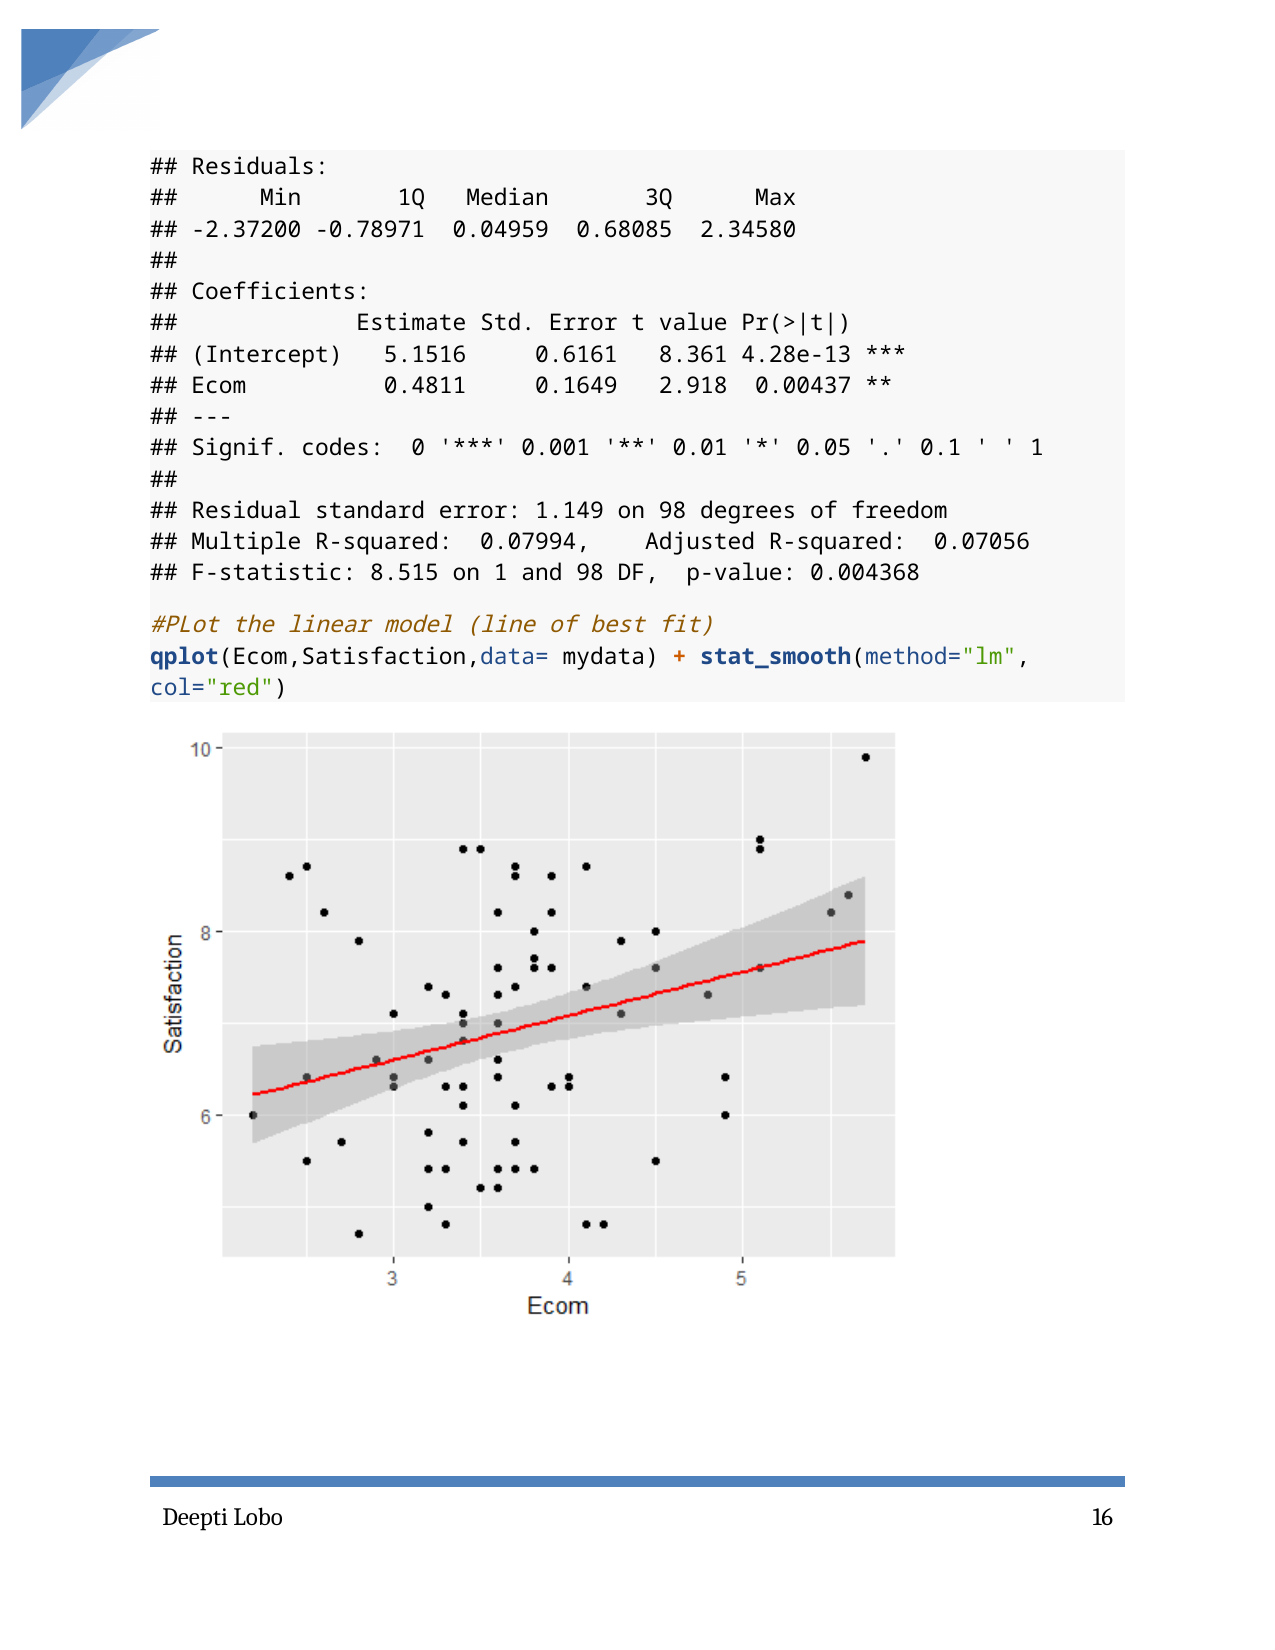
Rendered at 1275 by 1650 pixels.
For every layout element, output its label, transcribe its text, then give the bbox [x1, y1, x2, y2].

text #PLot the linear model (line of best fit) qplot(Ecom,Satisfaction,data= mydata) + stat_smooth(method="lm", col="red") [150, 608, 1125, 702]
picture [21, 29, 161, 131]
picture [150, 722, 908, 1330]
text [150, 150, 1125, 587]
